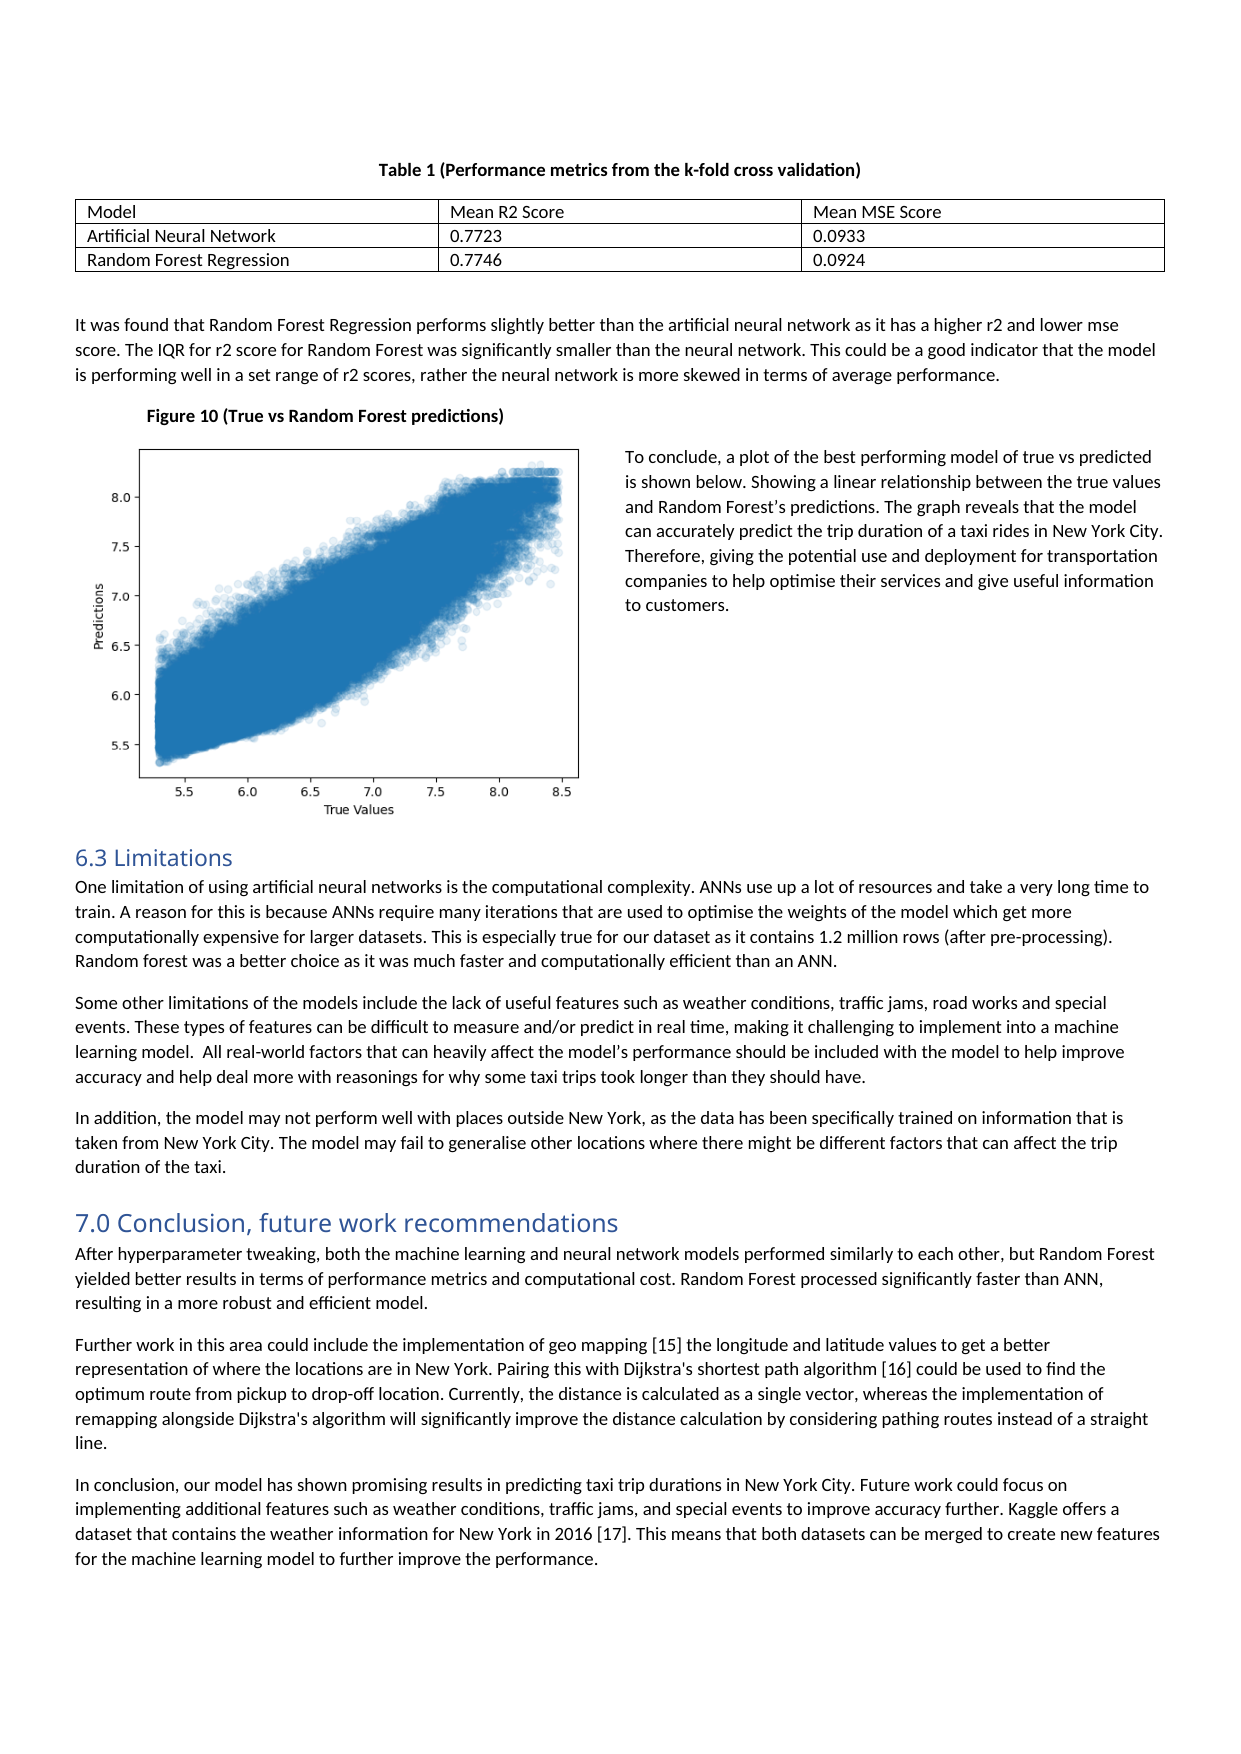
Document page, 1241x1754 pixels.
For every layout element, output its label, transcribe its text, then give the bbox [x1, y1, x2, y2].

table_cell Artificial Neural Network [76, 224, 438, 247]
table_cell 0.7746 [439, 248, 801, 271]
text Figure 10 (True vs Random Forest predictions) [75, 404, 1165, 427]
text Some other limitations of the models include the lack of useful features such as weather conditions, traffic jams, road works and special events. These types of features can be difficult to measure and/or predict in real time, making it challenging to implement into a machine learning model. All real-world factors that can heavily affect the model’s performance should be included with the model to help improve accuracy and help deal more with reasonings for why some taxi trips took longer than they should have. [75, 991, 1165, 1088]
table_cell 0.0924 [802, 248, 1164, 271]
table_cell 0.0933 [802, 224, 1164, 247]
subtitle 7.0 Conclusion, future work recommendations [75, 1205, 1165, 1239]
table_header Mean R2 Score [439, 200, 801, 223]
text It was found that Random Forest Regression performs slightly better than the artificial neural network as it has a higher r2 and lower mse score. The IQR for r2 score for Random Forest was significantly smaller than the neural network. This could be a good indicator that the model is performing well in a set range of r2 scores, rather the neural network is more skewed in terms of average performance. [75, 313, 1165, 386]
table_cell Random Forest Regression [76, 248, 438, 271]
text Further work in this area could include the implementation of geo mapping [15] the longitude and latitude values to get a better representation of where the locations are in New York. Pairing this with Dijkstra's shortest path algorithm [16] could be used to find the optimum route from pickup to drop-off location. Currently, the distance is calculated as a single vector, whereas the implementation of remapping alongside Dijkstra's algorithm will significantly improve the distance calculation by considering pathing routes instead of a straight line. [75, 1333, 1165, 1454]
table_cell 0.7723 [439, 224, 801, 247]
table_header Model [76, 200, 438, 223]
subtitle 6.3 Limitations [75, 842, 1165, 873]
text In conclusion, our model has shown promising results in predicting taxi trip durations in New York City. Future work could focus on implementing additional features such as weather conditions, traffic jams, and special events to improve accuracy further. Kaggle offers a dataset that contains the weather information for New York in 2016 [17]. This means that both datasets can be merged to create new features for the machine learning model to further improve the performance. [75, 1473, 1165, 1570]
text In addition, the model may not perform well with places outside New York, as the data has been specifically trained on information that is taken from New York City. The model may fail to generalise other locations where there might be different factors that can affect the trip duration of the taxi. [75, 1106, 1165, 1178]
picture [75, 440, 607, 822]
text Table 1 (Performance metrics from the k-fold cross validation) [75, 158, 1165, 181]
text One limitation of using artificial neural networks is the computational complexity. ANNs use up a lot of resources and take a very long time to train. A reason for this is because ANNs require many iterations that are used to optimise the weights of the model which get more computationally expensive for larger datasets. This is especially true for our dataset as it contains 1.2 million rows (after pre-processing). Random forest was a better choice as it was much faster and computationally efficient than an ANN. [75, 875, 1165, 972]
table_header Mean MSE Score [802, 200, 1164, 223]
text To conclude, a plot of the best performing model of true vs predicted is shown below. Showing a linear relationship between the true values and Random Forest’s predictions. The graph reveals that the model can accurately predict the trip duration of a taxi rides in New York City. Therefore, giving the potential use and deployment for transportation companies to help optimise their services and give useful information to customers. [607, 445, 1165, 616]
text After hyperparameter tweaking, both the machine learning and neural network models performed similarly to each other, but Random Forest yielded better results in terms of performance metrics and computational cost. Random Forest processed significantly faster than ANN, resulting in a more robust and efficient model. [75, 1242, 1165, 1314]
